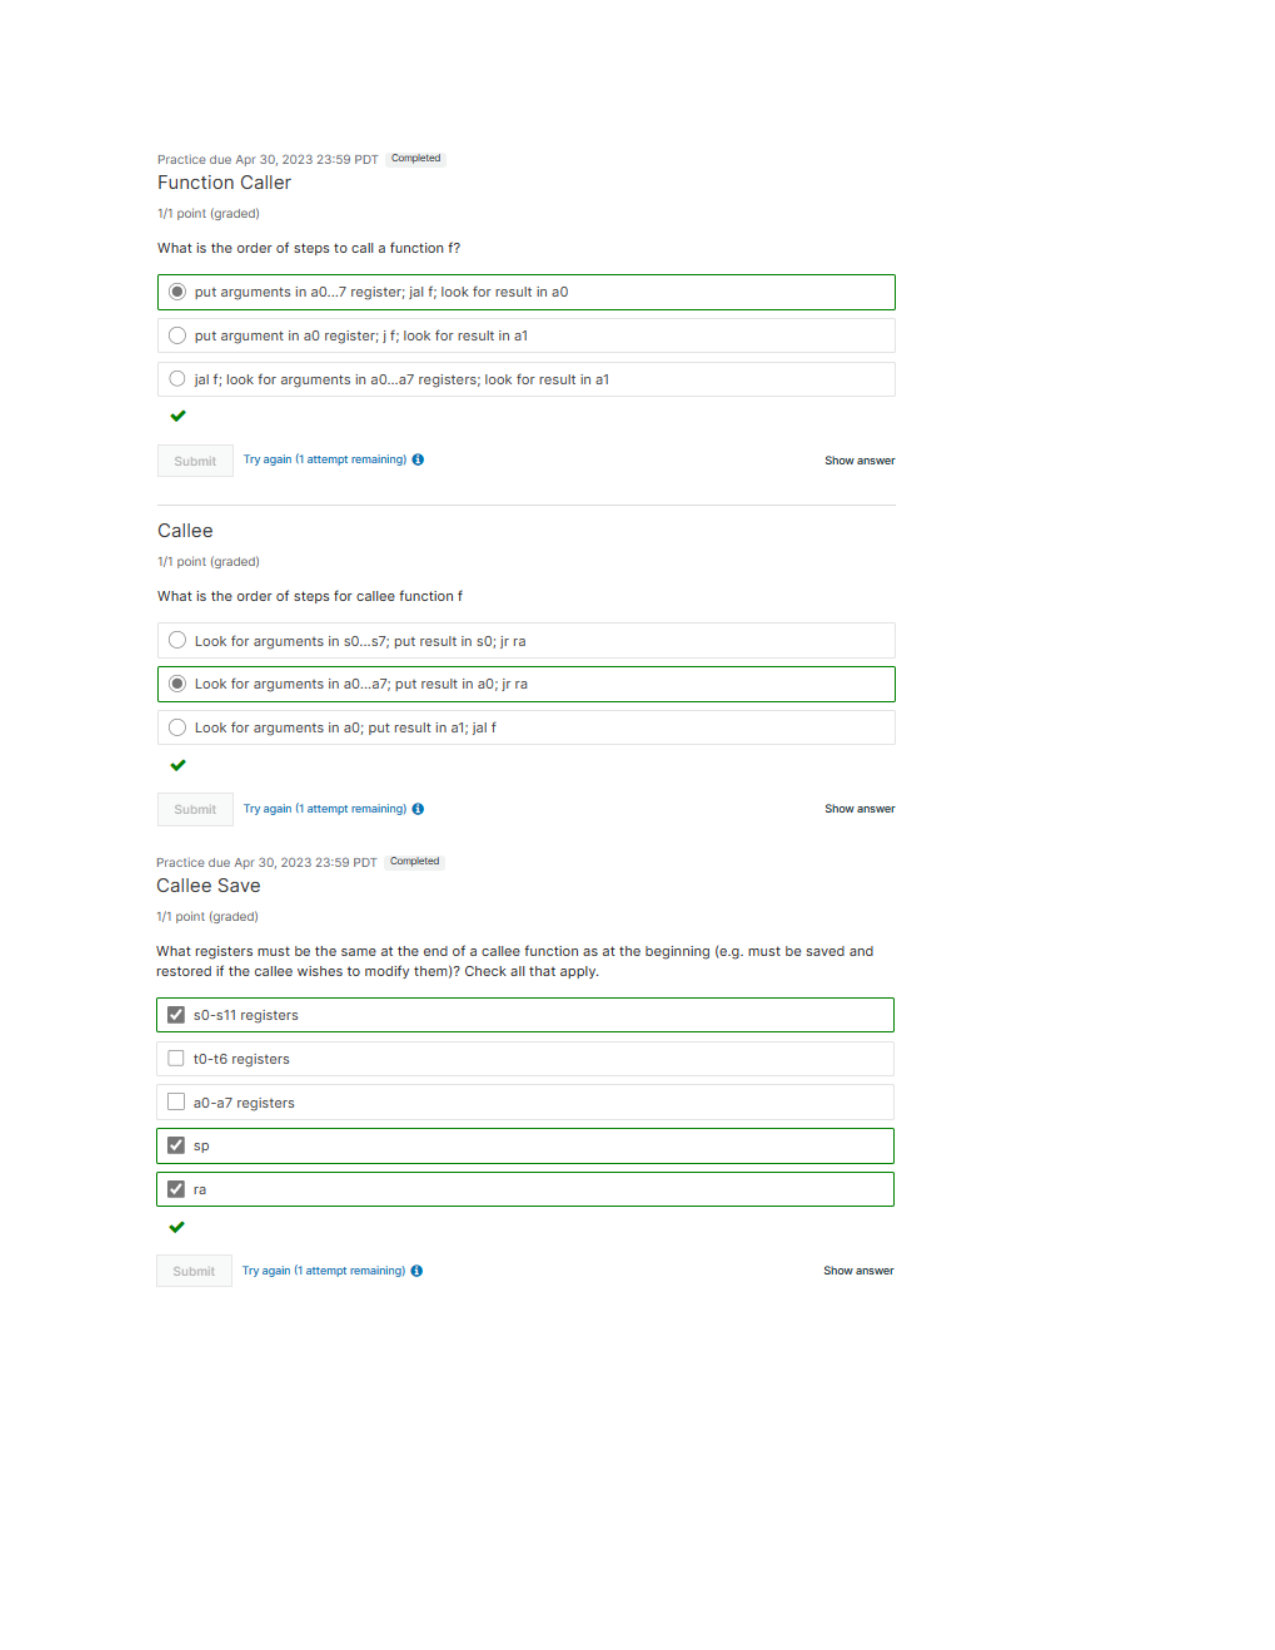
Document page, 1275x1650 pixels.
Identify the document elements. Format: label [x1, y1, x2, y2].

picture [150, 150, 921, 834]
picture [150, 852, 915, 1306]
